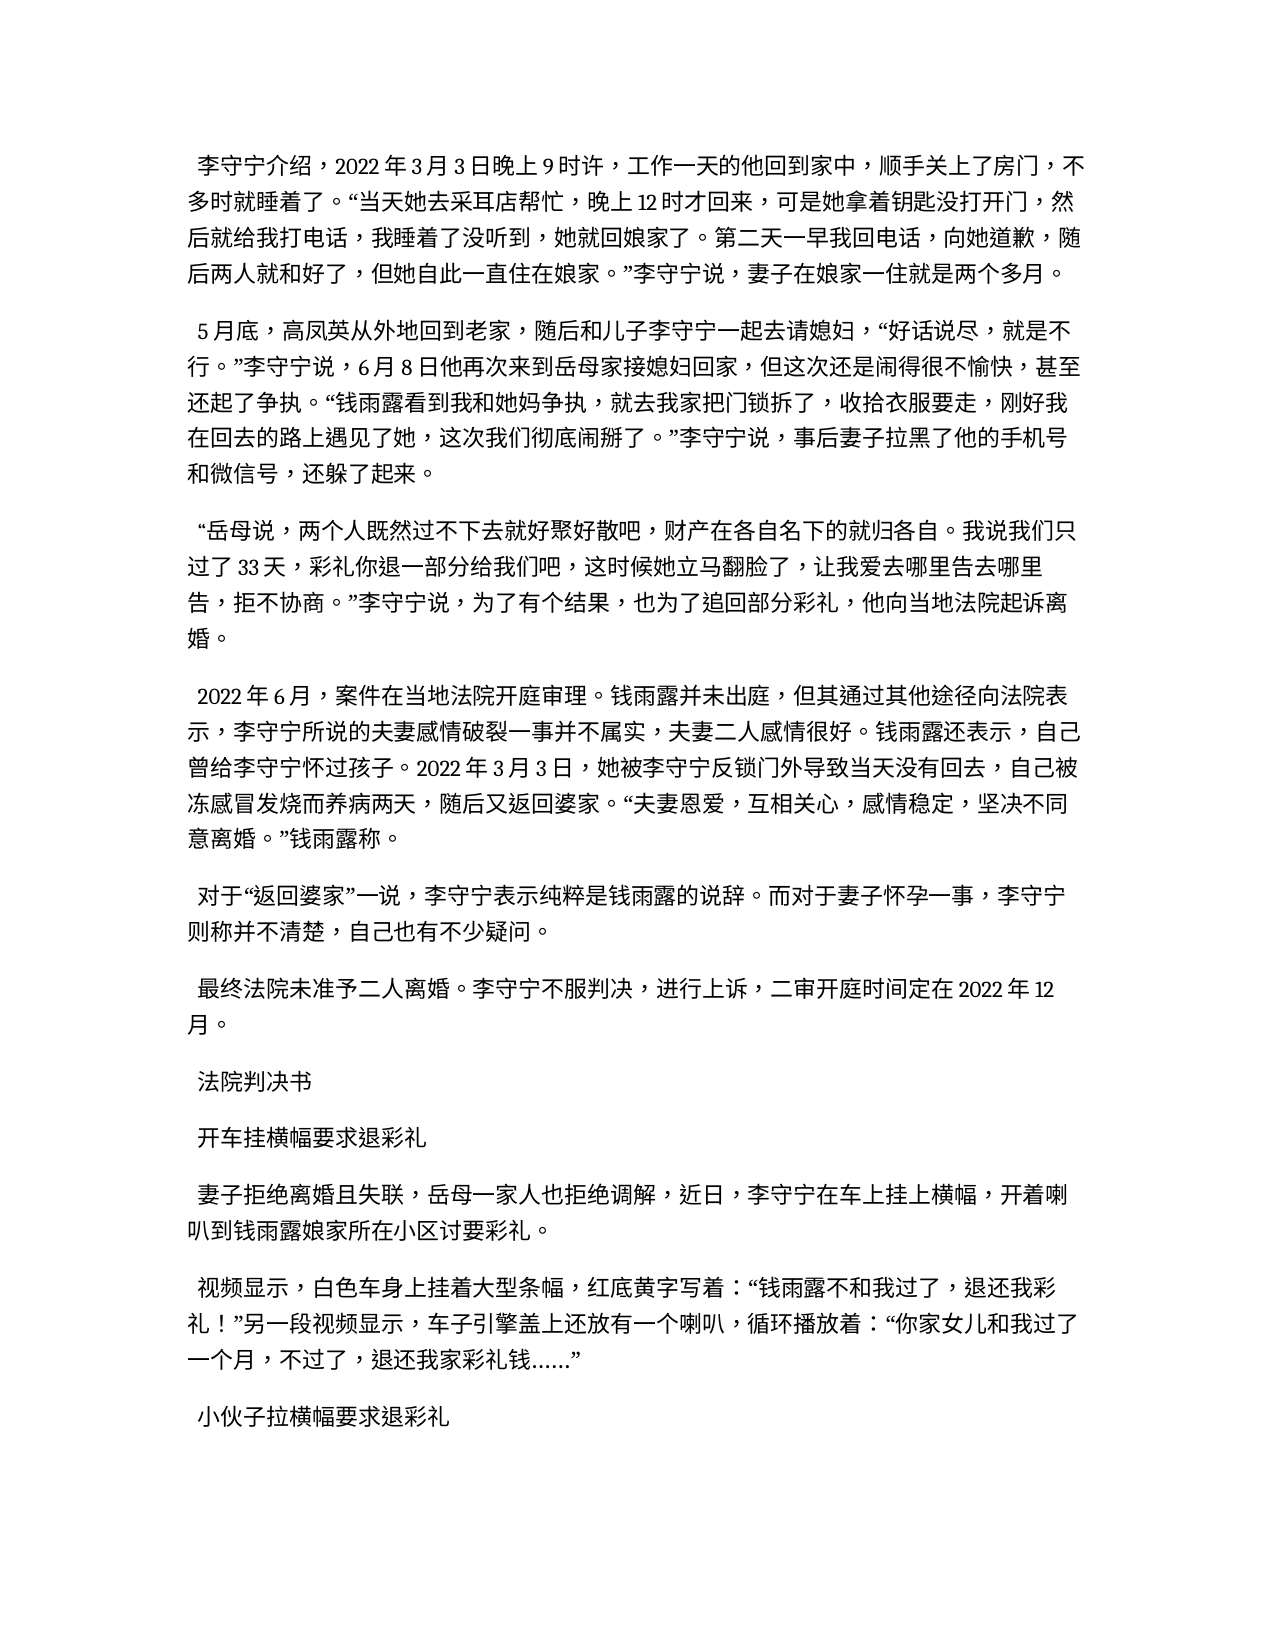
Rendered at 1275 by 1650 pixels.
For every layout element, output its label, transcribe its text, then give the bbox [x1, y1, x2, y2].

text 最终法院未准予二人离婚。李守宁不服判决，进行上诉，二审开庭时间定在2022年12月。 [187, 973, 1087, 1040]
text 5月底，高凤英从外地回到老家，随后和儿子李守宁一起去请媳妇，“好话说尽，就是不行。”李守宁说，6月8日他再次来到岳母家接媳妇回家，但这次还是闹得很不愉快，甚至还起了争执。“钱雨露看到我和她妈争执，就去我家把门锁拆了，收拾衣服要走，刚好我在回去的路上遇见了她，这次我们彻底闹掰了。”李守宁说，事后妻子拉黑了他的手机号和微信号，还躲了起来。 [187, 314, 1087, 489]
text 小伙子拉横幅要求退彩礼 [187, 1401, 1087, 1432]
text 开车挂横幅要求退彩礼 [187, 1122, 1087, 1154]
text 法院判决书 [187, 1066, 1087, 1097]
text 2022年6月，案件在当地法院开庭审理。钱雨露并未出庭，但其通过其他途径向法院表示，李守宁所说的夫妻感情破裂一事并不属实，夫妻二人感情很好。钱雨露还表示，自己曾给李守宁怀过孩子。2022年3月3日，她被李守宁反锁门外导致当天没有回去，自己被冻感冒发烧而养病两天，随后又返回婆家。“夫妻恩爱，互相关心，感情稳定，坚决不同意离婚。”钱雨露称。 [187, 680, 1087, 855]
text 妻子拒绝离婚且失联，岳母一家人也拒绝调解，近日，李守宁在车上挂上横幅，开着喇叭到钱雨露娘家所在小区讨要彩礼。 [187, 1179, 1087, 1246]
text 视频显示，白色车身上挂着大型条幅，红底黄字写着：“钱雨露不和我过了，退还我彩礼！”另一段视频显示，车子引擎盖上还放有一个喇叭，循环播放着：“你家女儿和我过了一个月，不过了，退还我家彩礼钱……” [187, 1272, 1087, 1375]
text 对于“返回婆家”一说，李守宁表示纯粹是钱雨露的说辞。而对于妻子怀孕一事，李守宁则称并不清楚，自己也有不少疑问。 [187, 880, 1087, 947]
text 李守宁介绍，2022年3月3日晚上9时许，工作一天的他回到家中，顺手关上了房门，不多时就睡着了。“当天她去采耳店帮忙，晚上12时才回来，可是她拿着钥匙没打开门，然后就给我打电话，我睡着了没听到，她就回娘家了。第二天一早我回电话，向她道歉，随后两人就和好了，但她自此一直住在娘家。”李守宁说，妻子在娘家一住就是两个多月。 [187, 150, 1087, 289]
text “岳母说，两个人既然过不下去就好聚好散吧，财产在各自名下的就归各自。我说我们只过了33天，彩礼你退一部分给我们吧，这时候她立马翻脸了，让我爱去哪里告去哪里告，拒不协商。”李守宁说，为了有个结果，也为了追回部分彩礼，他向当地法院起诉离婚。 [187, 515, 1087, 654]
